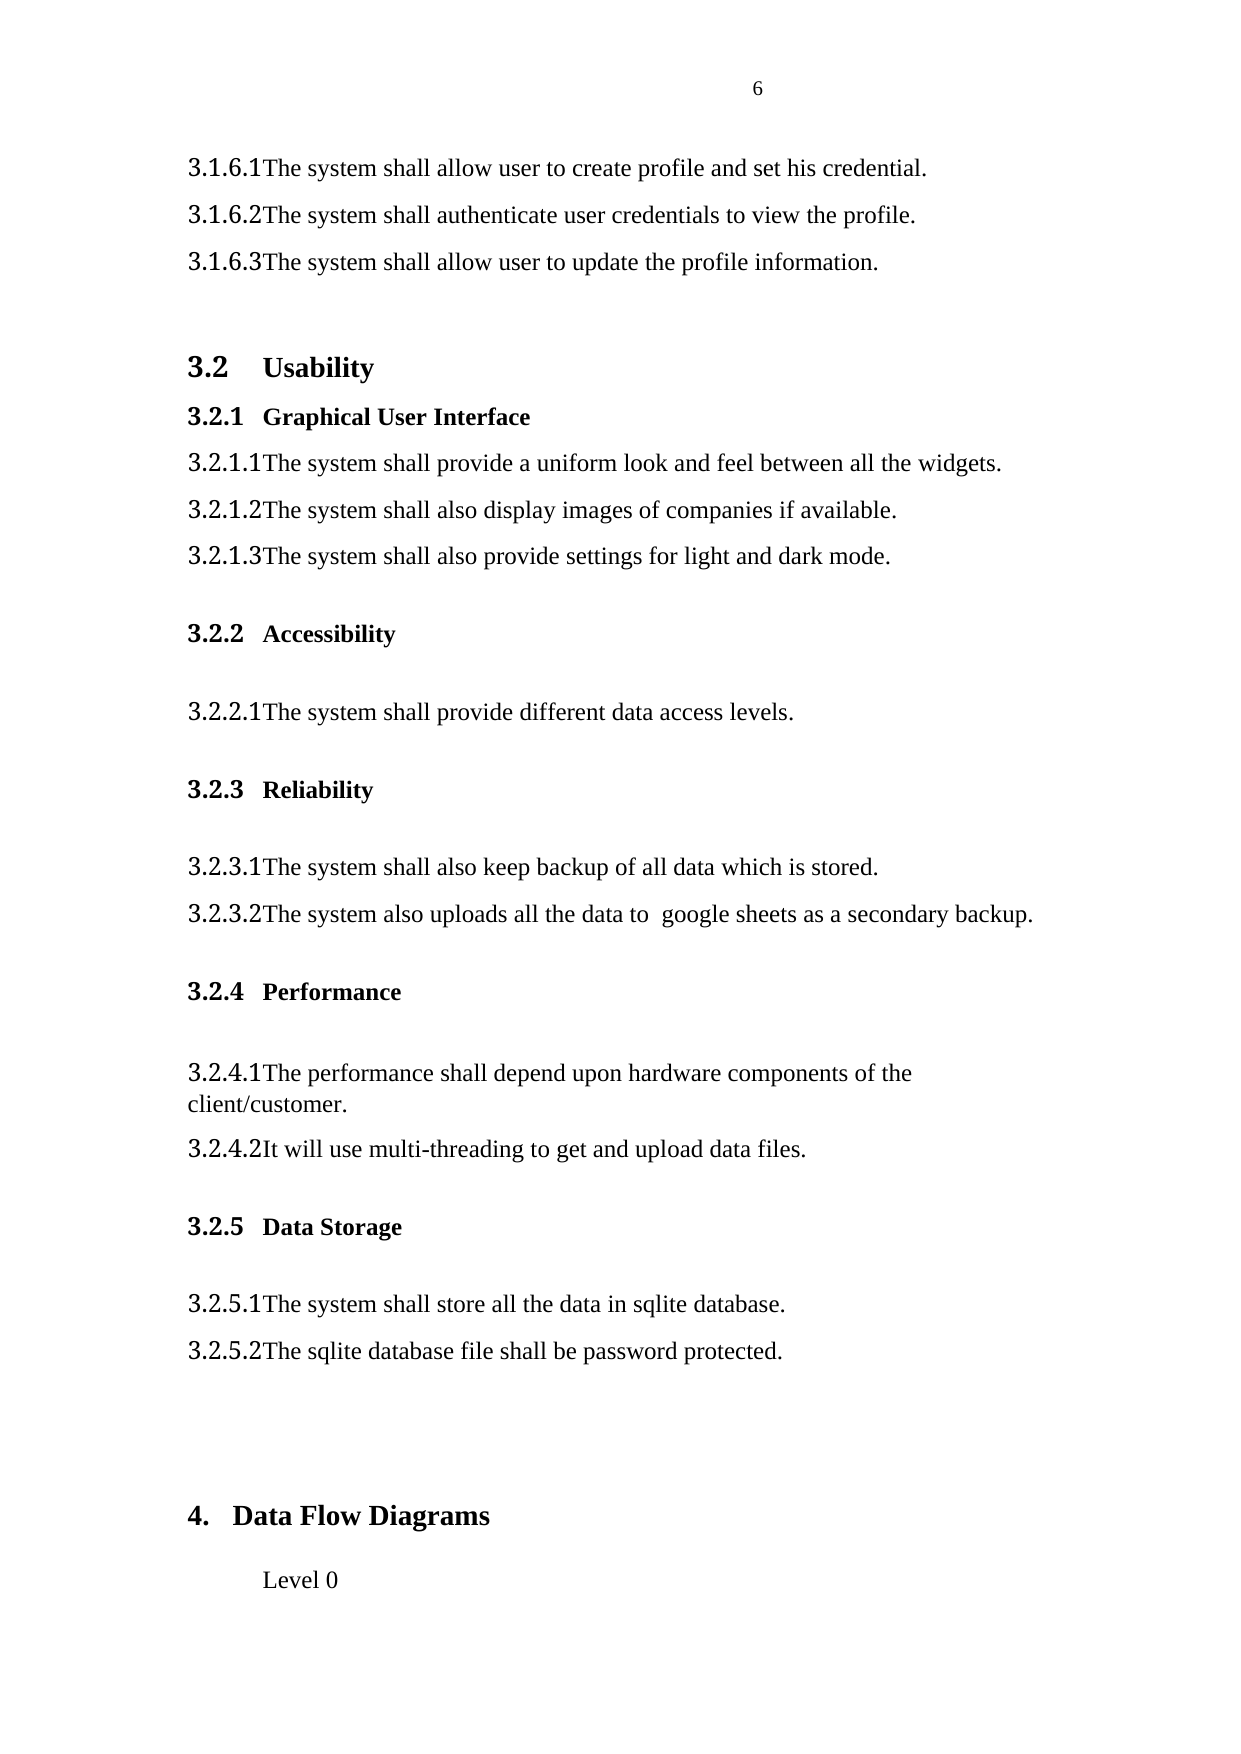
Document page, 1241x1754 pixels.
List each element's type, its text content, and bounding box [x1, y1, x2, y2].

list Data Flow Diagrams [187, 1498, 1053, 1531]
subtitle The system shall authenticate user credentials to view the profile. [187, 197, 1053, 231]
subtitle The system shall also display images of companies if available. [187, 491, 1053, 525]
subtitle The sqlite database file shall be password protected. [187, 1332, 1053, 1367]
subtitle Performance [187, 973, 1053, 1007]
subtitle It will use multi-threading to get and upload data files. [187, 1130, 1053, 1164]
list Level 0 [187, 1565, 1053, 1594]
subtitle Usability [187, 346, 1053, 386]
subtitle The system also uploads all the data to google sheets as a secondary backup. [187, 896, 1053, 930]
subtitle Graphical User Interface [187, 398, 1053, 432]
subtitle The system shall store all the data in sqlite database. [187, 1286, 1053, 1320]
subtitle The system shall provide a uniform look and feel between all the widgets. [187, 445, 1053, 479]
subtitle The system shall also provide settings for light and dark mode. [187, 538, 1053, 572]
subtitle The system shall allow user to update the profile information. [187, 243, 1053, 277]
subtitle The performance shall depend upon hardware components of the client/customer. [187, 1055, 1053, 1118]
subtitle Accessibility [187, 616, 1053, 650]
subtitle The system shall also keep backup of all data which is stored. [187, 849, 1053, 883]
subtitle The system shall provide different data access levels. [187, 693, 1053, 727]
subtitle The system shall allow user to create profile and set his credential. [187, 150, 1053, 184]
subtitle Reliability [187, 771, 1053, 805]
subtitle Data Storage [187, 1208, 1053, 1242]
